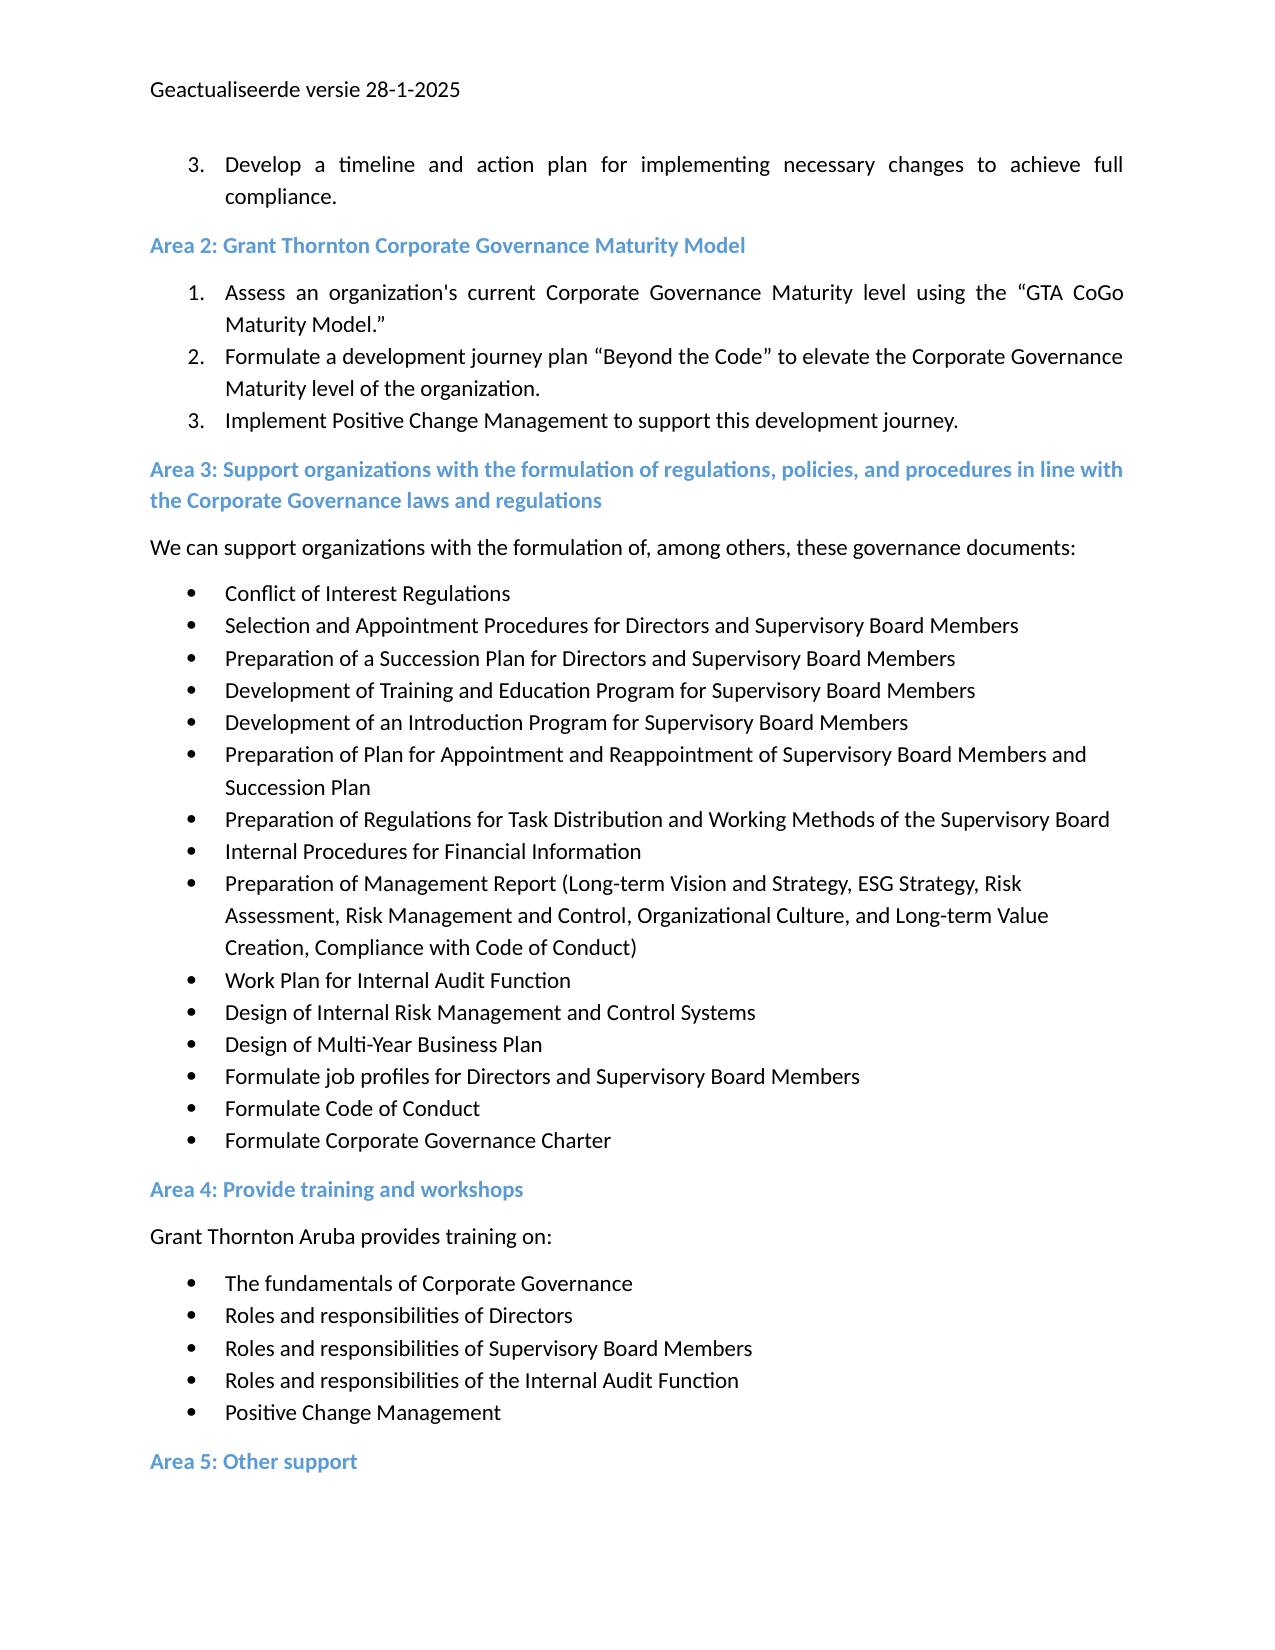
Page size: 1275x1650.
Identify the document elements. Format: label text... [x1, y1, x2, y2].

list Assess an organization's current Corporate Governance Maturity level using the “GTA CoGo Maturity Model.” [187, 278, 1125, 338]
list Develop a timeline and action plan for implementing necessary changes to achieve full compliance. [187, 150, 1125, 210]
list Design of Multi-Year Business Plan [187, 1030, 1125, 1058]
text We can support organizations with the formulation of, among others, these governance documents: [150, 533, 1125, 561]
list Internal Procedures for Financial Information [187, 837, 1125, 865]
list Roles and responsibilities of Supervisory Board Members [187, 1334, 1125, 1362]
list Formulate a development journey plan “Beyond the Code” to elevate the Corporate Governance Maturity level of the organization. [187, 342, 1125, 402]
text Area 2: Grant Thornton Corporate Governance Maturity Model [150, 231, 1125, 259]
text Area 4: Provide training and workshops [150, 1176, 1125, 1203]
list Development of an Introduction Program for Supervisory Board Members [187, 708, 1125, 736]
list Positive Change Management [187, 1398, 1125, 1426]
list Roles and responsibilities of the Internal Audit Function [187, 1366, 1125, 1394]
text Area 5: Other support [150, 1447, 1125, 1475]
list Formulate Code of Conduct [187, 1094, 1125, 1122]
list Conflict of Interest Regulations [187, 579, 1125, 607]
list Formulate job profiles for Directors and Supervisory Board Members [187, 1062, 1125, 1090]
text Area 3: Support organizations with the formulation of regulations, policies, and procedures in line with the Corporate Governance laws and regulations [150, 456, 1125, 514]
list Preparation of a Succession Plan for Directors and Supervisory Board Members [187, 644, 1125, 672]
list Preparation of Plan for Appointment and Reappointment of Supervisory Board Members and Succession Plan [187, 740, 1125, 801]
list Roles and responsibilities of Directors [187, 1301, 1125, 1329]
list Work Plan for Internal Audit Function [187, 966, 1125, 994]
list Selection and Appointment Procedures for Directors and Supervisory Board Members [187, 612, 1125, 640]
text Grant Thornton Aruba provides training on: [150, 1222, 1125, 1250]
list Preparation of Management Report (Long-term Vision and Strategy, ESG Strategy, Risk Assessment, Risk Management and Control, Organizational Culture, and Long-term Value Creation, Compliance with Code of Conduct) [187, 869, 1125, 962]
list Preparation of Regulations for Task Distribution and Working Methods of the Supervisory Board [187, 805, 1125, 833]
list Implement Positive Change Management to support this development journey. [187, 407, 1125, 435]
list Design of Internal Risk Management and Control Systems [187, 998, 1125, 1026]
list Formulate Corporate Governance Charter [187, 1127, 1125, 1155]
list The fundamentals of Corporate Governance [187, 1269, 1125, 1297]
list Development of Training and Education Program for Supervisory Board Members [187, 676, 1125, 704]
